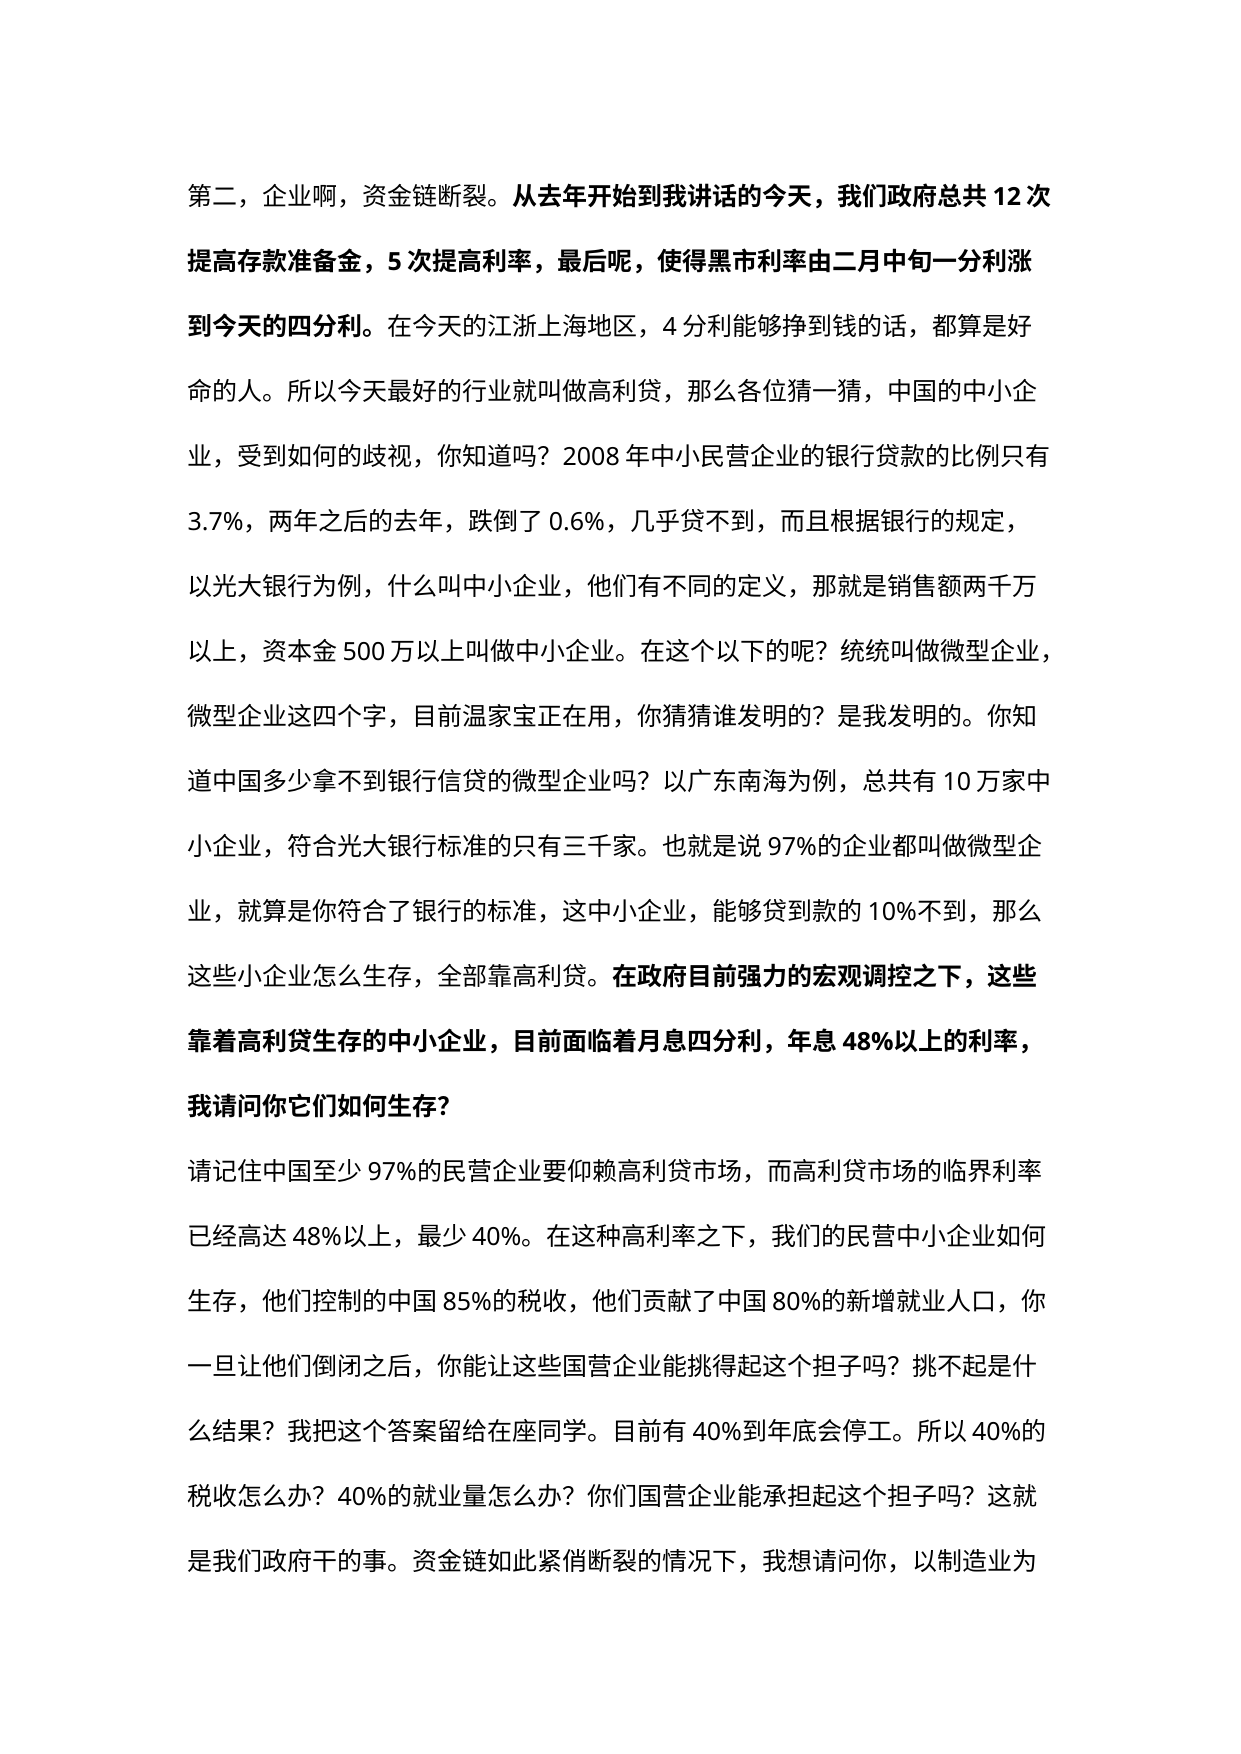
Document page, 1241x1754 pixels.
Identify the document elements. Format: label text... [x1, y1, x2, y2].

text 第二，企业啊，资金链断裂。从去年开始到我讲话的今天，我们政府总共12次提高存款准备金，5次提高利率，最后呢，使得黑市利率由二月中旬一分利涨到今天的四分利。在今天的江浙上海地区，4分利能够挣到钱的话，都算是好命的人。所以今天最好的行业就叫做高利贷，那么各位猜一猜，中国的中小企业，受到如何的歧视，你知道吗？2008年中小民营企业的银行贷款的比例只有3.7%，两年之后的去年，跌倒了0.6%，几乎贷不到，而且根据银行的规定，以光大银行为例，什么叫中小企业，他们有不同的定义，那就是销售额两千万以上，资本金500万以上叫做中小企业。在这个以下的呢？统统叫做微型企业，微型企业这四个字，目前温家宝正在用，你猜猜谁发明的？是我发明的。你知道中国多少拿不到银行信贷的微型企业吗？以广东南海为例，总共有10万家中小企业，符合光大银行标准的只有三千家。也就是说97%的企业都叫做微型企业，就算是你符合了银行的标准，这中小企业，能够贷到款的10%不到，那么这些小企业怎么生存，全部靠高利贷。在政府目前强力的宏观调控之下，这些靠着高利贷生存的中小企业，目前面临着月息四分利，年息48%以上的利率，我请问你它们如何生存？ [187, 162, 1053, 1137]
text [187, 1137, 1053, 1592]
